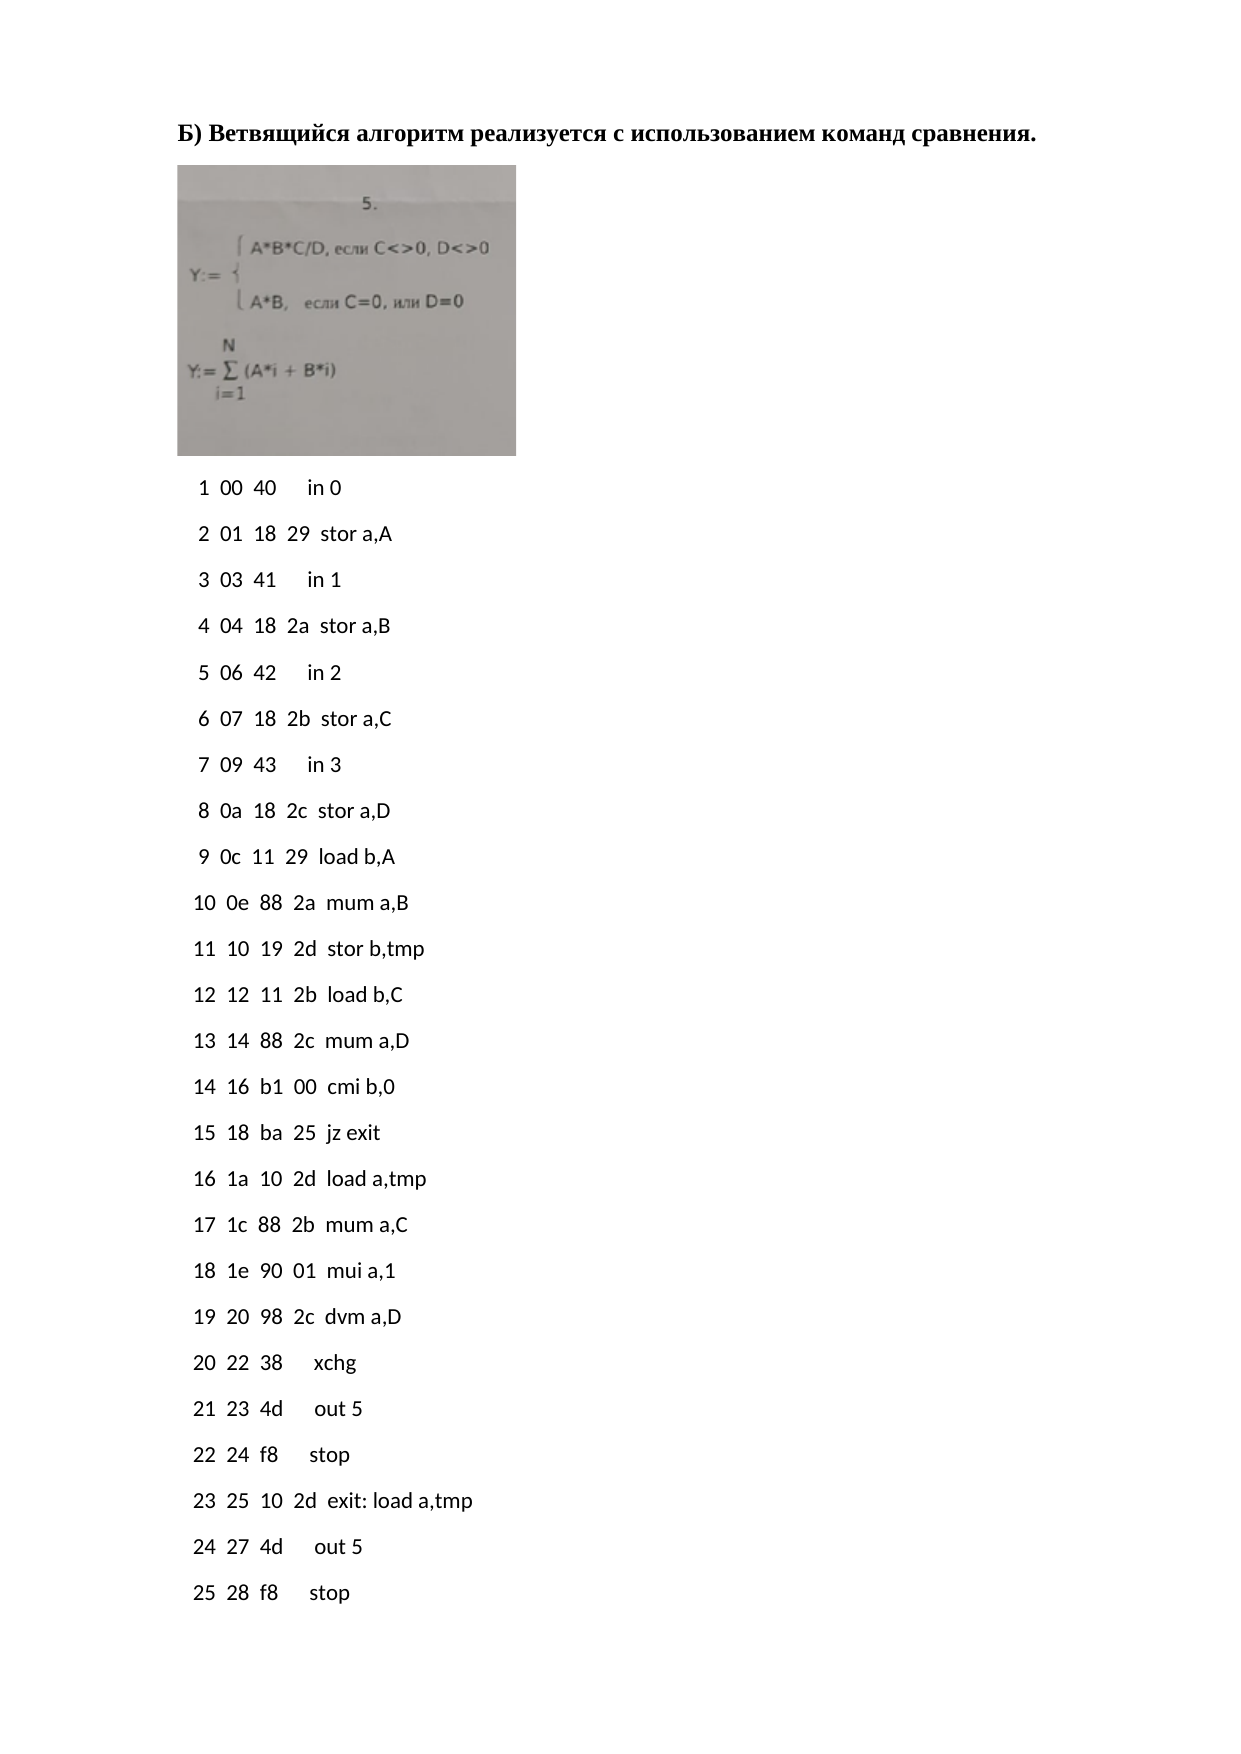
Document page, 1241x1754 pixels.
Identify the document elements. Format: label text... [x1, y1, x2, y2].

text 6 07 18 2b stor a,C [177, 704, 1152, 732]
text 10 0e 88 2a mum a,B [177, 888, 1152, 916]
text 19 20 98 2c dvm a,D [177, 1302, 1152, 1330]
text 24 27 4d out 5 [177, 1532, 1152, 1561]
text 9 0c 11 29 load b,A [177, 842, 1152, 870]
text 1 00 40 in 0 [177, 473, 1152, 502]
text 21 23 4d out 5 [177, 1394, 1152, 1422]
text 13 14 88 2c mum a,D [177, 1026, 1152, 1054]
text 2 01 18 29 stor a,A [177, 519, 1152, 548]
picture [177, 165, 517, 456]
text 7 09 43 in 3 [177, 750, 1152, 778]
text 18 1e 90 01 mui a,1 [177, 1256, 1152, 1284]
text 3 03 41 in 1 [177, 566, 1152, 594]
text 22 24 f8 stop [177, 1440, 1152, 1468]
text 4 04 18 2a stor a,B [177, 612, 1152, 640]
text 23 25 10 2d exit: load a,tmp [177, 1486, 1152, 1514]
text 15 18 ba 25 jz exit [177, 1118, 1152, 1146]
text Б) Ветвящийся алгоритм реализуется с использованием команд сравнения. [177, 118, 1152, 147]
text 25 28 f8 stop [177, 1578, 1152, 1607]
text 17 1c 88 2b mum a,C [177, 1210, 1152, 1238]
text 20 22 38 xchg [177, 1348, 1152, 1376]
text 8 0a 18 2c stor a,D [177, 796, 1152, 824]
text 14 16 b1 00 cmi b,0 [177, 1072, 1152, 1100]
text 12 12 11 2b load b,C [177, 980, 1152, 1008]
text 11 10 19 2d stor b,tmp [177, 934, 1152, 962]
text 5 06 42 in 2 [177, 658, 1152, 686]
text 16 1a 10 2d load a,tmp [177, 1164, 1152, 1192]
